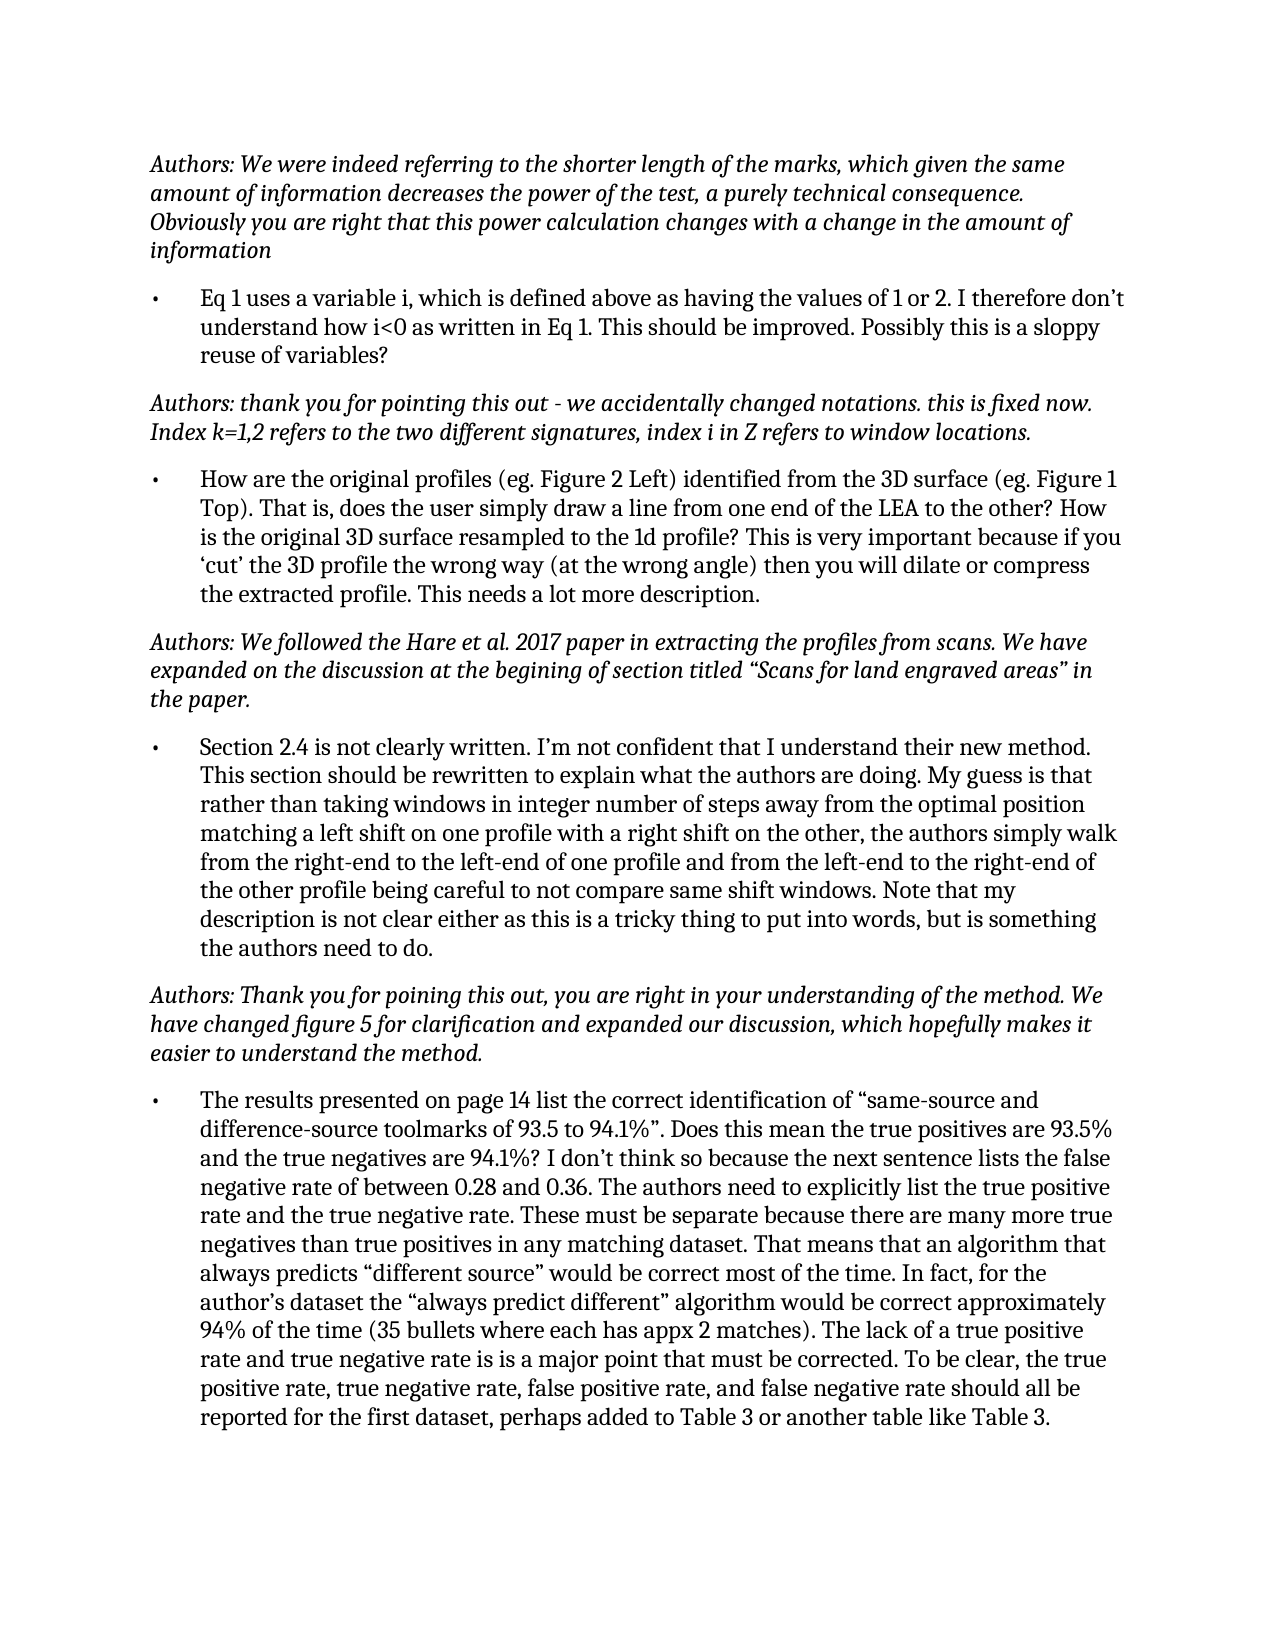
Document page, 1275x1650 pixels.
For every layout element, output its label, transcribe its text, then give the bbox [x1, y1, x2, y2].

list How are the original profiles (eg. Figure 2 Left) identified from the 3D surface (eg. Figure 1 Top). That is, does the user simply draw a line from one end of the LEA to the other? How is the original 3D surface resampled to the 1d profile? This is very important because if you ‘cut’ the 3D profile the wrong way (at the wrong angle) then you will dilate or compress the extracted profile. This needs a lot more description. [150, 465, 1125, 609]
text Authors: thank you for pointing this out - we accidentally changed notations. this is fixed now. Index k=1,2 refers to the two different signatures, index i in Z refers to window locations. [150, 389, 1125, 446]
list The results presented on page 14 list the correct identification of “same-source and difference-source toolmarks of 93.5 to 94.1%”. Does this mean the true positives are 93.5% and the true negatives are 94.1%? I don’t think so because the next sentence lists the false negative rate of between 0.28 and 0.36. The authors need to explicitly list the true positive rate and the true negative rate. These must be separate because there are many more true negatives than true positives in any matching dataset. That means that an algorithm that always predicts “different source” would be correct most of the time. In fact, for the author’s dataset the “always predict different” algorithm would be correct approximately 94% of the time (35 bullets where each has appx 2 matches). The lack of a true positive rate and true negative rate is is a major point that must be corrected. To be clear, the true positive rate, true negative rate, false positive rate, and false negative rate should all be reported for the first dataset, perhaps added to Table 3 or another table like Table 3. [150, 1086, 1125, 1431]
list Eq 1 uses a variable i, which is defined above as having the values of 1 or 2. I therefore don’t understand how i<0 as written in Eq 1. This should be improved. Possibly this is a sloppy reuse of variables? [150, 284, 1125, 370]
text Authors: We followed the Hare et al. 2017 paper in extracting the profiles from scans. We have expanded on the discussion at the begining of section titled “Scans for land engraved areas” in the paper. [150, 627, 1125, 714]
text Authors: Thank you for poining this out, you are right in your understanding of the method. We have changed figure 5 for clarification and expanded our discussion, which hopefully makes it easier to understand the method. [150, 981, 1125, 1067]
list Section 2.4 is not clearly written. I’m not confident that I understand their new method. This section should be rewritten to explain what the authors are doing. My guess is that rather than taking windows in integer number of steps away from the optimal position matching a left shift on one profile with a right shift on the other, the authors simply walk from the right-end to the left-end of one profile and from the left-end to the right-end of the other profile being careful to not compare same shift windows. Note that my description is not clear either as this is a tricky thing to put into words, but is something the authors need to do. [150, 732, 1125, 962]
text Authors: We were indeed referring to the shorter length of the marks, which given the same amount of information decreases the power of the test, a purely technical consequence. Obviously you are right that this power calculation changes with a change in the amount of information [150, 150, 1125, 265]
